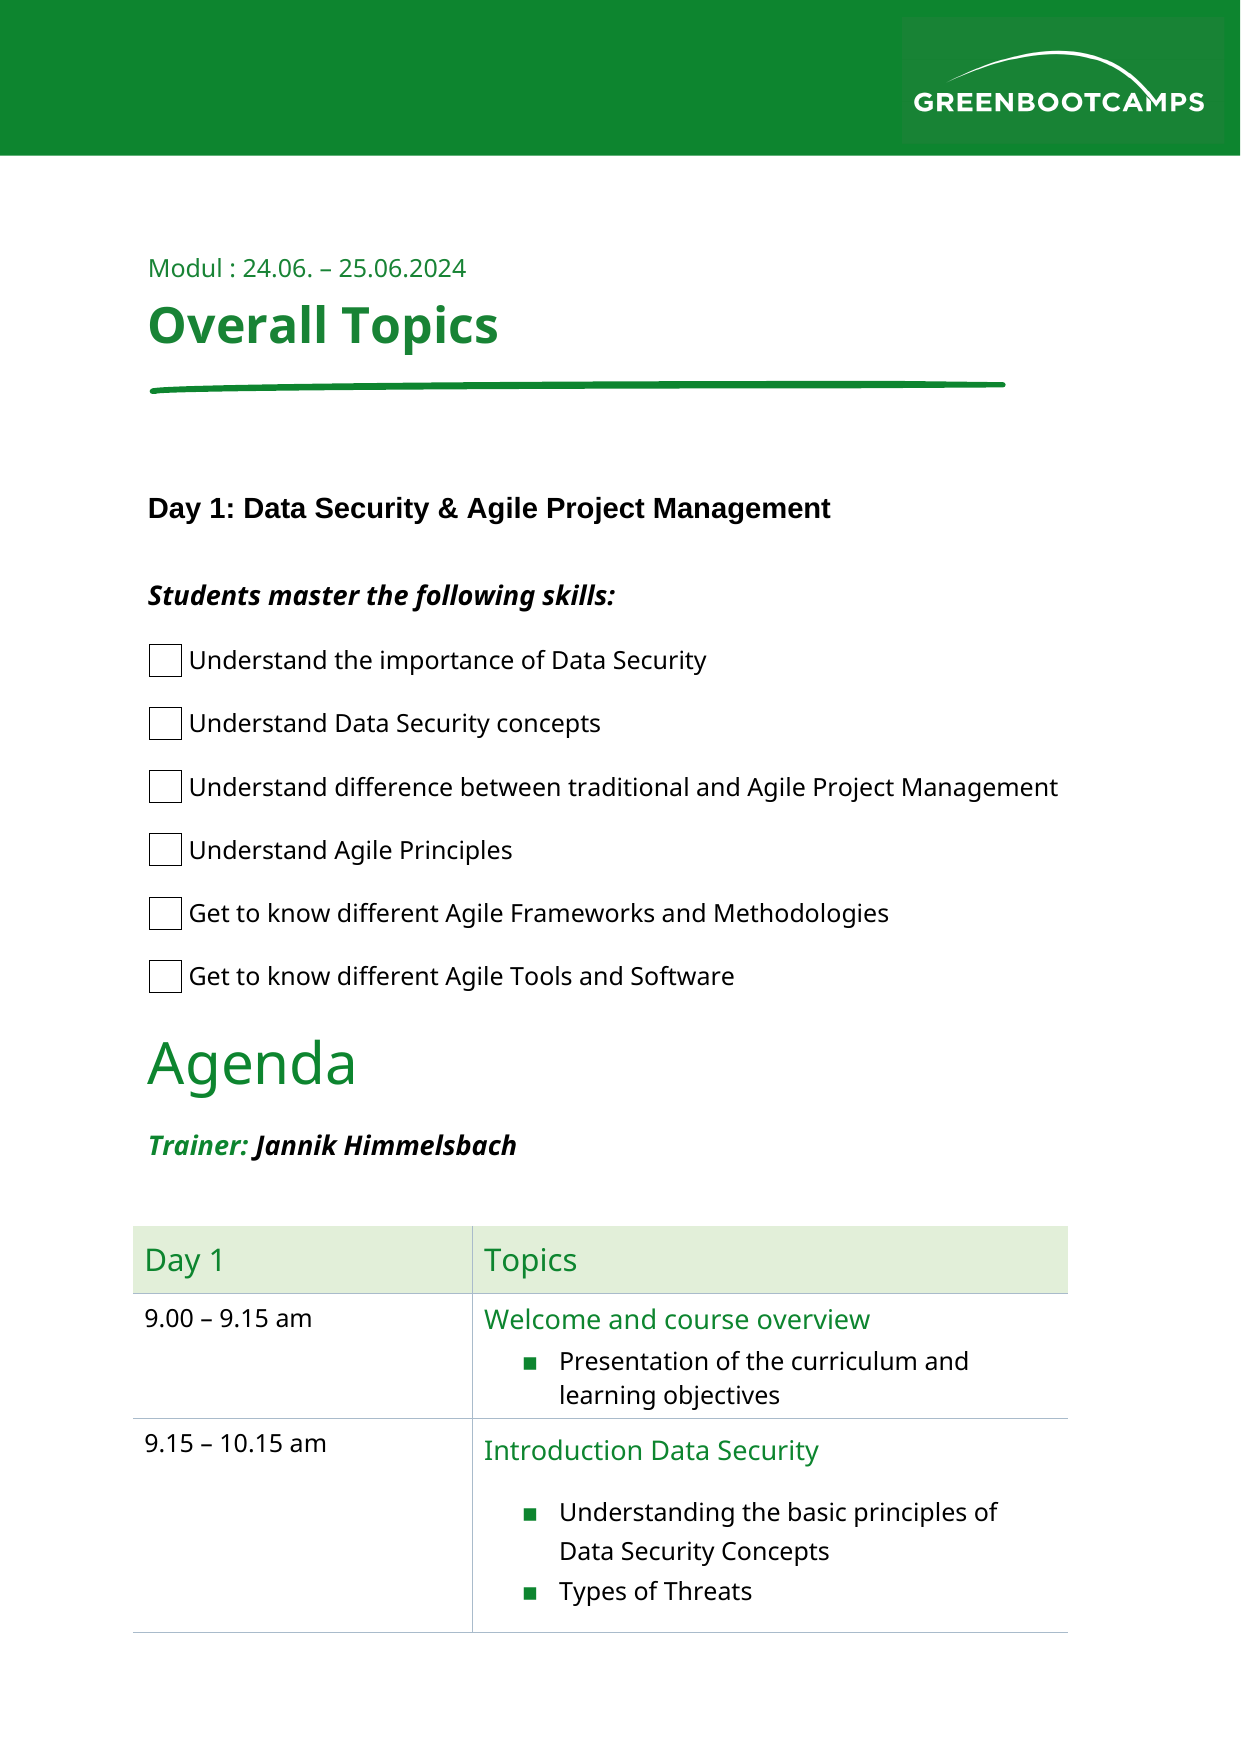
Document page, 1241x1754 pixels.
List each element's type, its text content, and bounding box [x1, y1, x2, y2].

text Modul : 24.06. – 25.06.2024 [148, 251, 1092, 285]
picture [902, 17, 1225, 144]
text Trainer: Jannik Himmelsbach [148, 1127, 1092, 1163]
table_cell Introduction Data Security Understanding the basic principles of Data Security Concepts Types of Threats Protection Methods [473, 1419, 1068, 1632]
table_cell Welcome and course overview Presentation of the curriculum and learning objectives [473, 1294, 1068, 1418]
table_header Topics [473, 1226, 1068, 1293]
text Agenda [148, 1022, 1092, 1102]
text Understand difference between traditional and Agile Project Management [148, 769, 1092, 803]
text Get to know different Agile Tools and Software [148, 959, 1092, 993]
text Understand the importance of Data Security [148, 643, 1092, 677]
text Day 1: Data Security & Agile Project Management [148, 491, 1092, 524]
table_header Day 1 [133, 1226, 472, 1293]
text Understand Data Security concepts [148, 706, 1092, 740]
text Get to know different Agile Frameworks and Methodologies [148, 896, 1092, 930]
table_cell 9.00 – 9.15 am [133, 1294, 472, 1418]
text Understand Agile Principles [148, 832, 1092, 866]
text Students master the following skills: [148, 577, 1092, 613]
table_cell 9.15 – 10.15 am [133, 1419, 472, 1632]
text Overall Topics [148, 290, 1092, 358]
